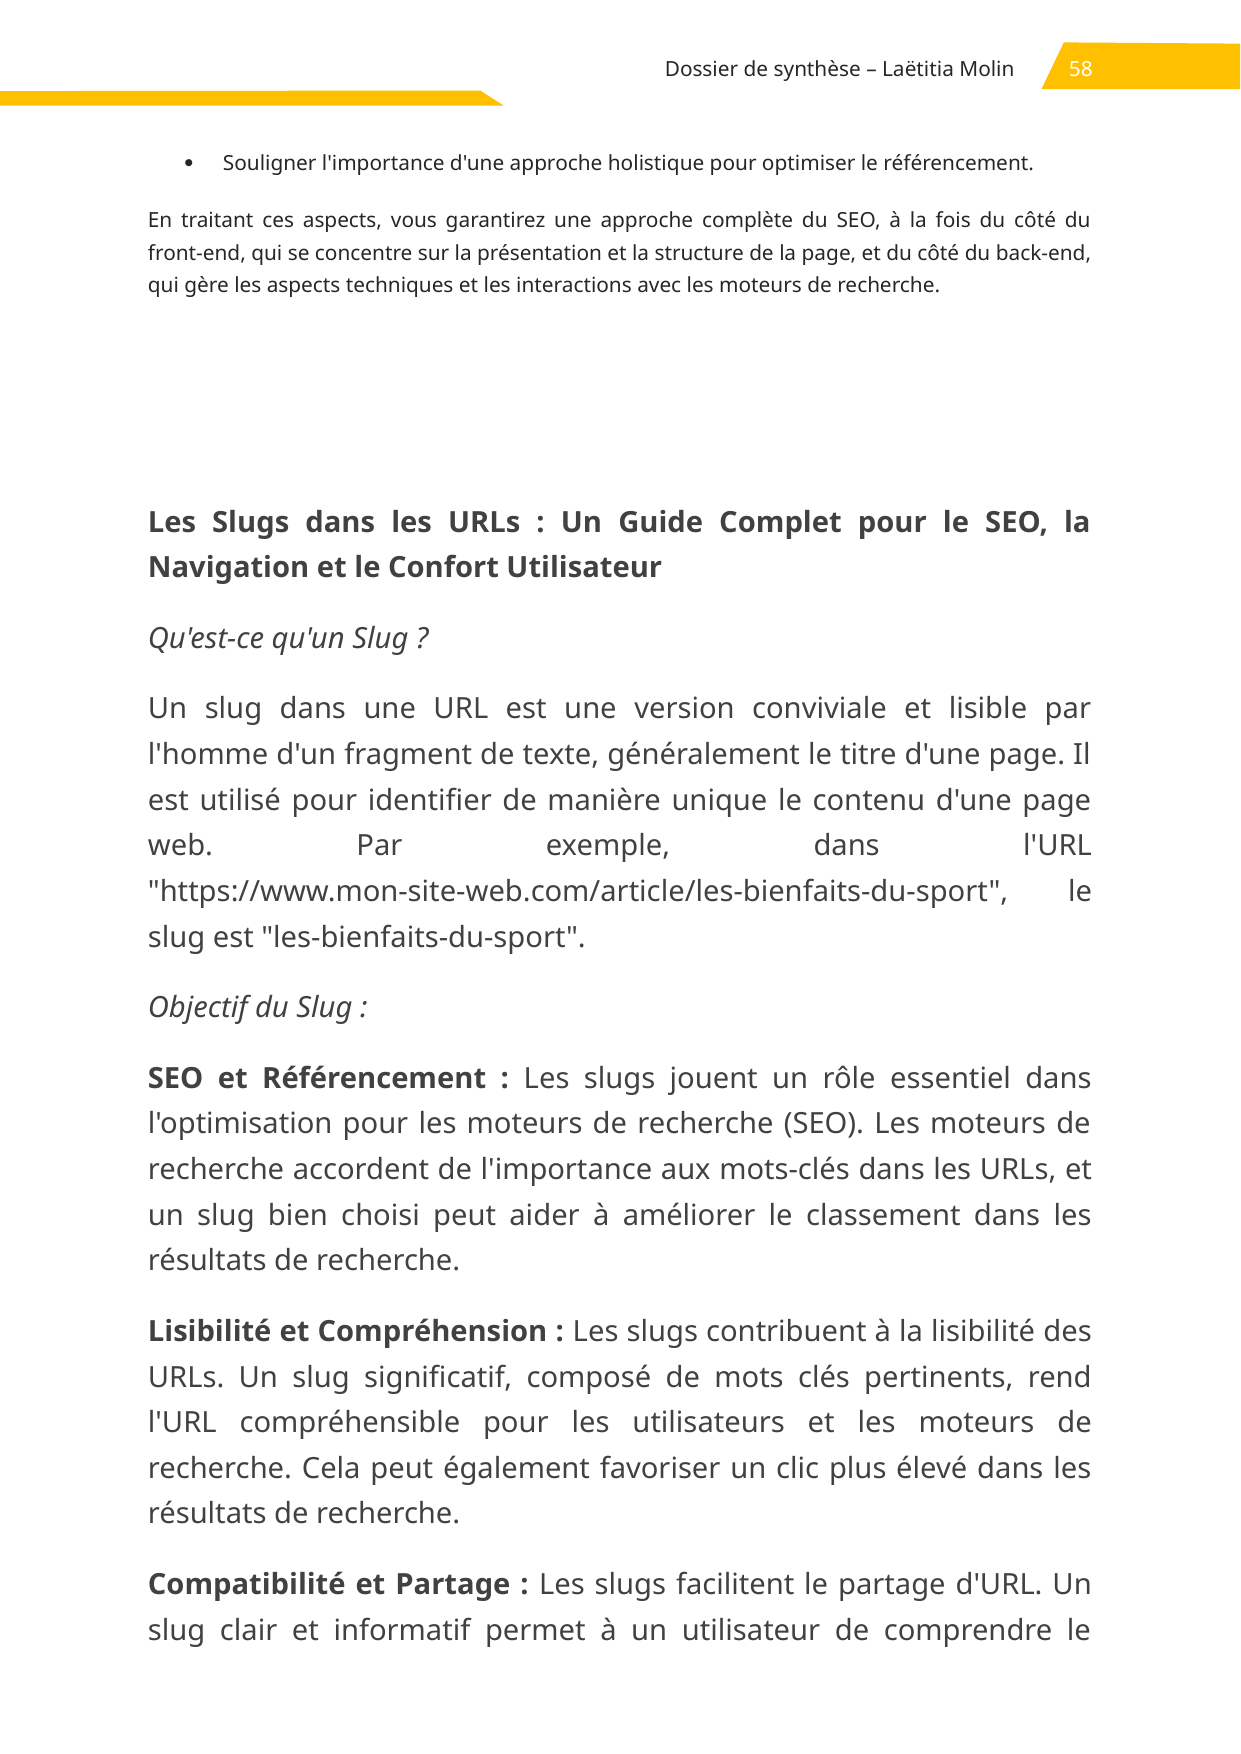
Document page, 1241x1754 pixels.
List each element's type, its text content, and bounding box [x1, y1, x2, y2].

text Qu'est-ce qu'un Slug ? [148, 617, 1092, 657]
text En traitant ces aspects, vous garantirez une approche complète du SEO, à la fois du côté du front-end, qui se concentre sur la présentation et la structure de la page, et du côté du back-end, qui gère les aspects techniques et les interactions avec les moteurs de recherche. [148, 205, 1092, 299]
text Les Slugs dans les URLs : Un Guide Complet pour le SEO, la Navigation et le Confort Utilisateur [148, 501, 1092, 586]
text Un slug dans une URL est une version conviviale et lisible par l'homme d'un fragment de texte, généralement le titre d'une page. Il est utilisé pour identifier de manière unique le contenu d'une page web. Par exemple, dans l'URL "https://www.mon-site-web.com/article/les-bienfaits-du-sport", le slug est "les-bienfaits-du-sport". [148, 688, 1092, 956]
text Lisibilité et Compréhension : Les slugs contribuent à la lisibilité des URLs. Un slug significatif, composé de mots clés pertinents, rend l'URL compréhensible pour les utilisateurs et les moteurs de recherche. Cela peut également favoriser un clic plus élevé dans les résultats de recherche. [148, 1310, 1092, 1532]
text Objectif du Slug : [148, 987, 1092, 1026]
text SEO et Référencement : Les slugs jouent un rôle essentiel dans l'optimisation pour les moteurs de recherche (SEO). Les moteurs de recherche accordent de l'importance aux mots-clés dans les URLs, et un slug bien choisi peut aider à améliorer le classement dans les résultats de recherche. [148, 1057, 1092, 1279]
list Souligner l'importance d'une approche holistique pour optimiser le référencement. [185, 148, 1092, 176]
